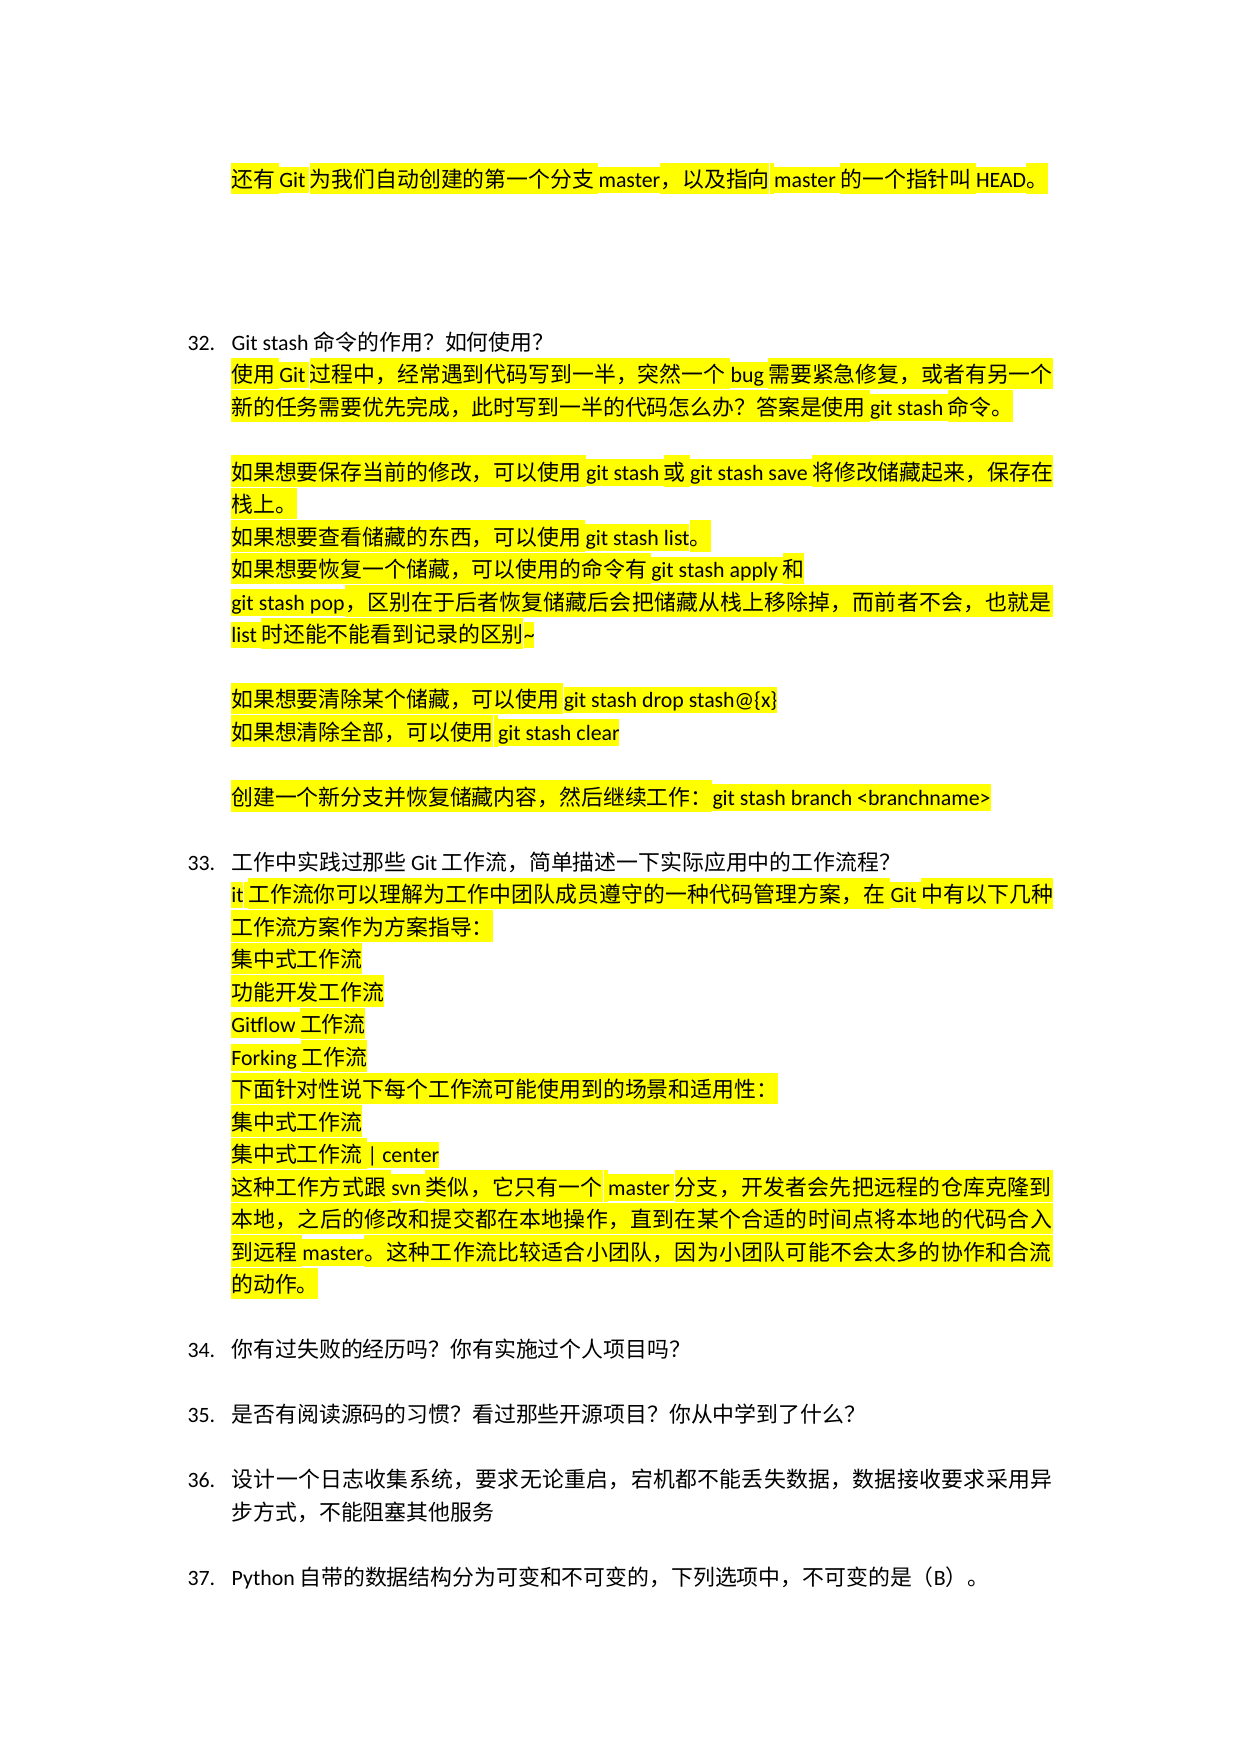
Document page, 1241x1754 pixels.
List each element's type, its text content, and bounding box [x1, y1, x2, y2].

list Python自带的数据结构分为可变和不可变的，下列选项中，不可变的是（B）。 [187, 1559, 1053, 1592]
text 集中式工作流 [231, 942, 1053, 974]
text it工作流你可以理解为工作中团队成员遵守的一种代码管理方案，在Git中有以下几种工作流方案作为方案指导： [231, 877, 1053, 942]
text 如果想要保存当前的修改，可以使用git stash或git stash save将修改储藏起来，保存在栈上。 [231, 486, 1053, 519]
text git stash pop，区别在于后者恢复储藏后会把储藏从栈上移除掉，而前者不会，也就是list时还能不能看到记录的区别~ [231, 616, 1053, 649]
text 如果想要恢复一个储藏，可以使用的命令有git stash apply 和 [231, 552, 1053, 584]
text 如果想清除全部，可以使用git stash clear [231, 714, 1053, 747]
text 集中式工作流 | center [231, 1137, 1053, 1169]
text Gitflow工作流 [231, 1007, 1053, 1039]
text 下面针对性说下每个工作流可能使用到的场景和适用性： [231, 1072, 1053, 1104]
text Forking工作流 [231, 1039, 1053, 1072]
text 使用Git过程中，经常遇到代码写到一半，突然一个bug需要紧急修复，或者有另一个新的任务需要优先完成，此时写到一半的代码怎么办？答案是使用git stash命令。 [231, 357, 1053, 422]
text 这种工作方式跟svn类似，它只有一个master分支，开发者会先把远程的仓库克隆到本地，之后的修改和提交都在本地操作，直到在某个合适的时间点将本地的代码合入到远程master。这种工作流比较适合小团队，因为小团队可能不会太多的协作和合流的动作。 [231, 1266, 1053, 1299]
text 集中式工作流 [231, 1104, 1053, 1137]
text 创建一个新分支并恢复储藏内容，然后继续工作：git stash branch <branchname> [231, 779, 1053, 812]
text 如果想要查看储藏的东西，可以使用git stash list。 [231, 519, 1053, 552]
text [231, 162, 1053, 194]
list 你有过失败的经历吗？你有实施过个人项目吗？ [187, 1332, 1053, 1364]
list 设计一个日志收集系统，要求无论重启，宕机都不能丢失数据，数据接收要求采用异步方式，不能阻塞其他服务 [187, 1462, 1053, 1527]
text 功能开发工作流 [231, 974, 1053, 1007]
list Git stash 命令的作用？如何使用？ [187, 324, 1053, 357]
text 如果想要清除某个储藏，可以使用git stash drop stash@{x} [231, 682, 1053, 714]
text 这种工作方式跟svn类似，它只有一个master分支，开发者会先把远程的仓库克隆到本地，之后的修改和提交都在本地操作，直到在某个合适的时间点将本地的代码合入到远程master。这种工作流比较适合小团队，因为小团队可能不会太多的协作和合流的动作。 [231, 1169, 1053, 1203]
list 工作中实践过那些Git工作流，简单描述一下实际应用中的工作流程？ [187, 844, 1053, 877]
list 是否有阅读源码的习惯？看过那些开源项目？你从中学到了什么？ [187, 1397, 1053, 1429]
